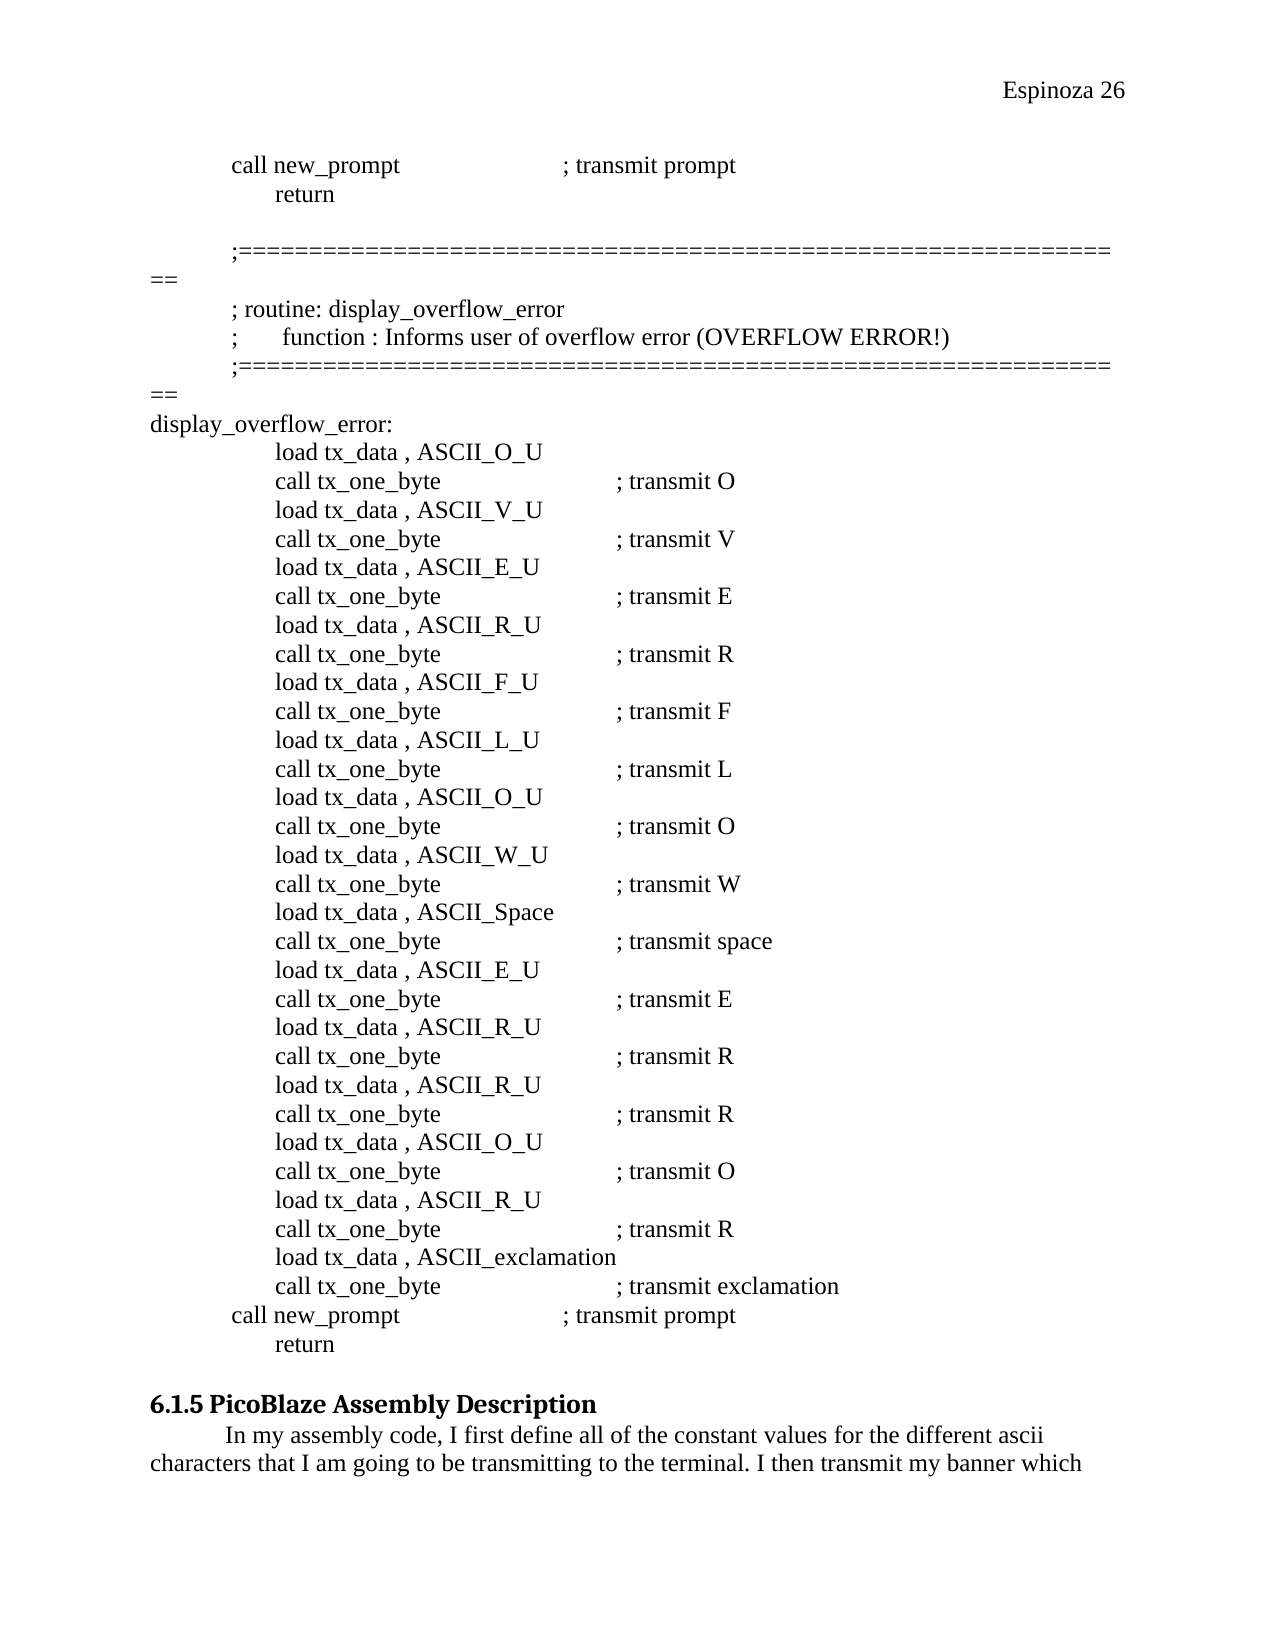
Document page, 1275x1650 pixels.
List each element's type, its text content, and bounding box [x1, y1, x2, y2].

text call tx_one_byte ; transmit O [150, 1156, 1125, 1185]
text load tx_data , ASCII_R_U [150, 1185, 1125, 1214]
text load tx_data , ASCII_V_U [150, 495, 1125, 524]
text load tx_data , ASCII_R_U [150, 610, 1125, 639]
text call tx_one_byte ; transmit W [150, 869, 1125, 897]
text call new_prompt ; transmit prompt [150, 150, 1125, 179]
text call tx_one_byte ; transmit O [150, 811, 1125, 840]
text return [150, 179, 1125, 207]
text load tx_data , ASCII_R_U [150, 1070, 1125, 1099]
text load tx_data , ASCII_exclamation [150, 1242, 1125, 1271]
text call tx_one_byte ; transmit R [150, 1214, 1125, 1242]
text load tx_data , ASCII_O_U [150, 782, 1125, 811]
text call tx_one_byte ; transmit E [150, 581, 1125, 610]
text load tx_data , ASCII_E_U [150, 955, 1125, 984]
text return [150, 1329, 1125, 1357]
text load tx_data , ASCII_R_U [150, 1012, 1125, 1041]
text call tx_one_byte ; transmit R [150, 1041, 1125, 1070]
text ;================================================================ [150, 236, 1125, 294]
text call tx_one_byte ; transmit space [150, 926, 1125, 955]
text call tx_one_byte ; transmit R [150, 1099, 1125, 1127]
text load tx_data , ASCII_F_U [150, 667, 1125, 696]
text call tx_one_byte ; transmit V [150, 524, 1125, 552]
text ; routine: display_overflow_error [150, 294, 1125, 322]
text load tx_data , ASCII_E_U [150, 552, 1125, 581]
text call tx_one_byte ; transmit O [150, 466, 1125, 495]
text load tx_data , ASCII_Space [150, 897, 1125, 926]
text call tx_one_byte ; transmit exclamation [150, 1271, 1125, 1300]
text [150, 1420, 1125, 1477]
text call tx_one_byte ; transmit E [150, 984, 1125, 1012]
subtitle 6.1.5 PicoBlaze Assembly Description [150, 1389, 1125, 1420]
text ; function : Informs user of overflow error (OVERFLOW ERROR!) [150, 322, 1125, 351]
text load tx_data , ASCII_O_U [150, 437, 1125, 466]
text call tx_one_byte ; transmit L [150, 754, 1125, 782]
text load tx_data , ASCII_L_U [150, 725, 1125, 754]
text call tx_one_byte ; transmit F [150, 696, 1125, 725]
text ;================================================================ [150, 351, 1125, 409]
text load tx_data , ASCII_W_U [150, 840, 1125, 869]
text call new_prompt ; transmit prompt [150, 1300, 1125, 1329]
text call tx_one_byte ; transmit R [150, 639, 1125, 667]
text display_overflow_error: [150, 409, 1125, 437]
text load tx_data , ASCII_O_U [150, 1127, 1125, 1156]
